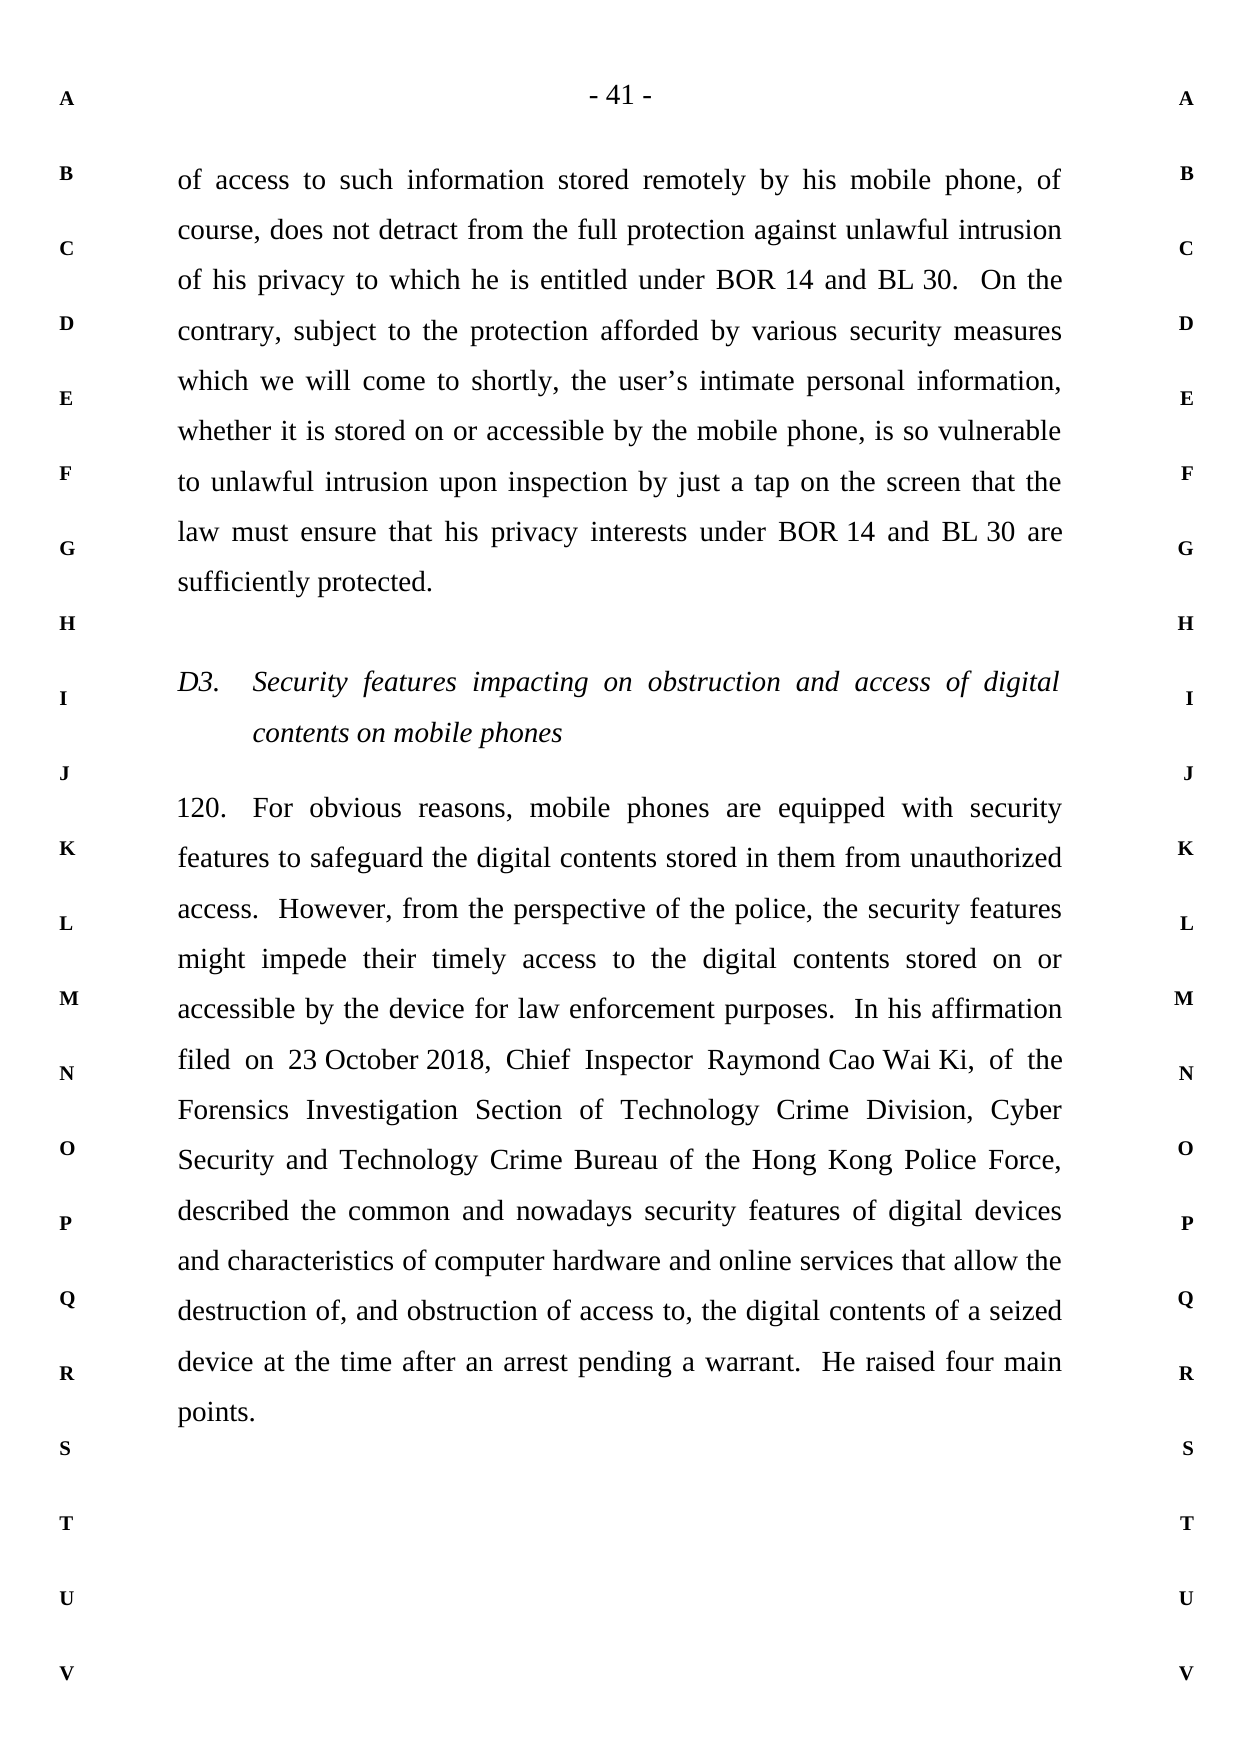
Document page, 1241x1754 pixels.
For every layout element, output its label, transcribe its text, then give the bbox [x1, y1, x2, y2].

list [176, 162, 1063, 598]
subtitle D3. Security features impacting on obstruction and access of digital contents on mobile phones [177, 664, 1063, 748]
list For obvious reasons, mobile phones are equipped with security features to safeguard the digital contents stored in them from unauthorized access. However, from the perspective of the police, the security features might impede their timely access to the digital contents stored on or accessible by the device for law enforcement purposes. In his affirmation filed on 23 October 2018, Chief Inspector Raymond Cao Wai Ki, of the Forensics Investigation Section of Technology Crime Division, Cyber Security and Technology Crime Bureau of the Hong Kong Police Force, described the common and nowadays security features of digital devices and characteristics of computer hardware and online services that allow the destruction of, and obstruction of access to, the digital contents of a seized device at the time after an arrest pending a warrant. He raised four main points. [176, 790, 1063, 1427]
